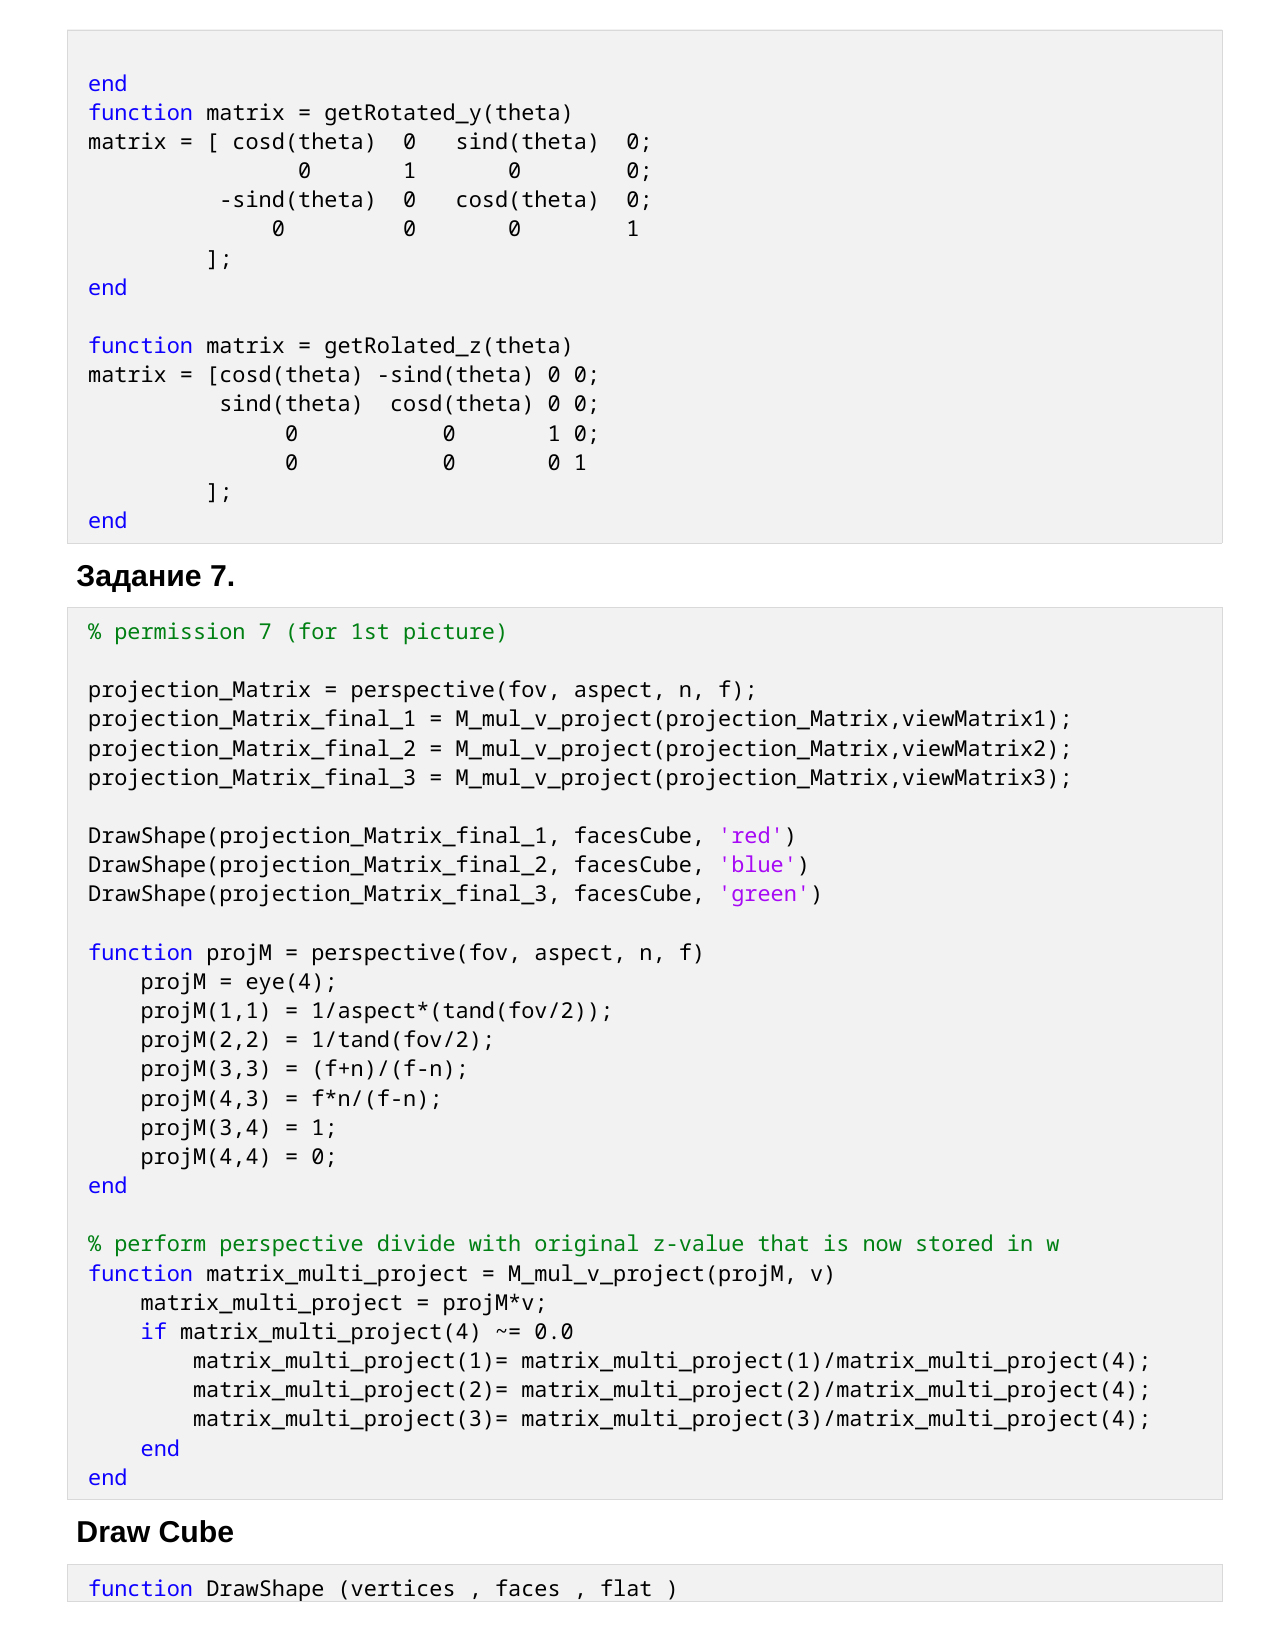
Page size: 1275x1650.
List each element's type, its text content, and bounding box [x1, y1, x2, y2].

text projection_Matrix_final_1 = M_mul_v_project(projection_Matrix,viewMatrix1); [68, 694, 1222, 724]
text projM(1,1) = 1/aspect*(tand(fov/2)); [68, 986, 1222, 1015]
text end [68, 1424, 1222, 1453]
text % permission 7 (for 1st picture) [68, 608, 1222, 636]
text projM(4,3) = f*n/(f-n); [68, 1074, 1222, 1103]
text projM(3,4) = 1; [68, 1103, 1222, 1132]
text function projM = perspective(fov, aspect, n, f) [68, 928, 1222, 957]
text end [68, 1453, 1222, 1499]
text DrawShape(projection_Matrix_final_3, facesCube, 'green') [68, 869, 1222, 899]
text function matrix = getRolated_z(theta) [68, 321, 1222, 350]
text projection_Matrix_final_2 = M_mul_v_project(projection_Matrix,viewMatrix2); [68, 724, 1222, 753]
text projM(2,2) = 1/tand(fov/2); [68, 1015, 1222, 1044]
text 0 0 1 0; [68, 409, 1222, 438]
text projM(3,3) = (f+n)/(f-n); [68, 1044, 1222, 1074]
text matrix_multi_project(3)= matrix_multi_project(3)/matrix_multi_project(4); [68, 1394, 1222, 1424]
text end [68, 263, 1222, 292]
text matrix = [ cosd(theta) 0 sind(theta) 0; [68, 117, 1222, 146]
text function matrix_multi_project = M_mul_v_project(projM, v) [68, 1249, 1222, 1278]
text -sind(theta) 0 cosd(theta) 0; [68, 175, 1222, 204]
text DrawShape(projection_Matrix_final_2, facesCube, 'blue') [68, 840, 1222, 869]
text projection_Matrix_final_3 = M_mul_v_project(projection_Matrix,viewMatrix3); [68, 753, 1222, 782]
text projection_Matrix = perspective(fov, aspect, n, f); [68, 665, 1222, 694]
text function DrawShape (vertices , faces , flat ) [68, 1565, 1222, 1601]
text matrix_multi_project = projM*v; [68, 1278, 1222, 1307]
text DrawShape(projection_Matrix_final_1, facesCube, 'red') [68, 811, 1222, 840]
text 0 0 0 1 [68, 438, 1222, 467]
text projM = eye(4); [68, 957, 1222, 986]
text end [68, 59, 1222, 88]
text 0 1 0 0; [68, 146, 1222, 175]
text % perform perspective divide with original z-value that is now stored in w [68, 1219, 1222, 1249]
text if matrix_multi_project(4) ~= 0.0 [68, 1307, 1222, 1336]
text end [68, 496, 1222, 543]
text ]; [68, 234, 1222, 263]
text projM(4,4) = 0; [68, 1132, 1222, 1161]
text ]; [68, 467, 1222, 496]
subtitle Задание 7. [76, 558, 1213, 592]
text matrix_multi_project(2)= matrix_multi_project(2)/matrix_multi_project(4); [68, 1365, 1222, 1394]
subtitle Draw Cube [76, 1514, 1213, 1549]
text function matrix = getRotated_y(theta) [68, 88, 1222, 117]
text 0 0 0 1 [68, 204, 1222, 234]
text end [68, 1161, 1222, 1190]
text sind(theta) cosd(theta) 0 0; [68, 379, 1222, 409]
text matrix_multi_project(1)= matrix_multi_project(1)/matrix_multi_project(4); [68, 1336, 1222, 1365]
text matrix = [cosd(theta) -sind(theta) 0 0; [68, 350, 1222, 379]
